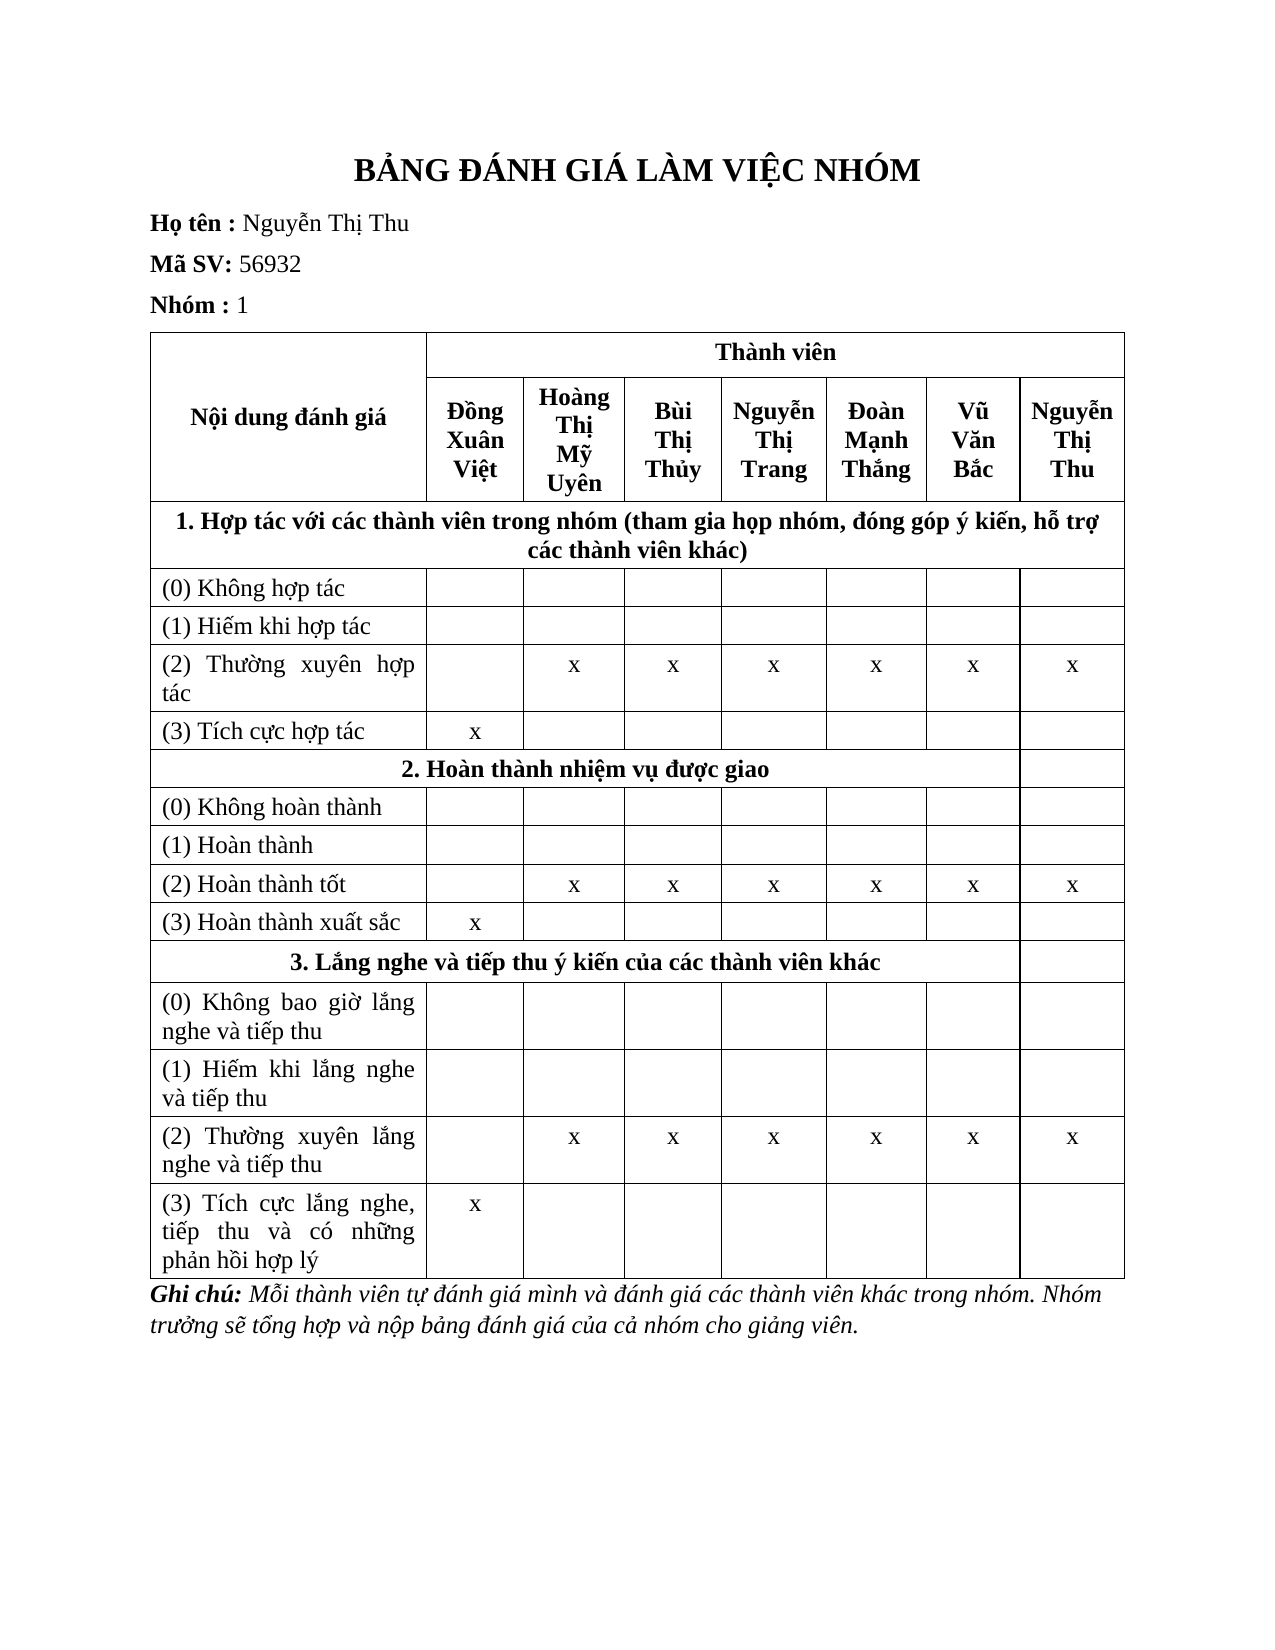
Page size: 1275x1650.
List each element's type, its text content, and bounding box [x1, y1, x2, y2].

table_cell [927, 788, 1019, 825]
table_cell [927, 1050, 1019, 1116]
table_cell [625, 712, 721, 749]
table_cell [827, 983, 926, 1049]
table_cell Đoàn Mạnh Thắng [827, 378, 926, 501]
table_cell x [827, 645, 926, 711]
table_cell [625, 983, 721, 1049]
table_cell Nguyễn Thị Trang [722, 378, 826, 501]
table_cell [722, 983, 826, 1049]
table_cell (2) Thường xuyên hợp tác [151, 645, 426, 711]
table_cell [1021, 712, 1124, 749]
table_cell x [524, 645, 624, 711]
table_cell (2) Hoàn thành tốt [151, 865, 426, 902]
table_cell x [722, 865, 826, 902]
table_cell [524, 826, 624, 863]
table_cell Bùi Thị Thủy [625, 378, 721, 501]
table_cell [722, 712, 826, 749]
table_cell [927, 903, 1019, 940]
table_cell [524, 788, 624, 825]
table_cell (1) Hoàn thành [151, 826, 426, 863]
table_cell Hoàng Thị Mỹ Uyên [524, 378, 624, 501]
table_cell x [524, 865, 624, 902]
table_cell [625, 1050, 721, 1116]
table_cell [1021, 1184, 1124, 1278]
table_cell [625, 826, 721, 863]
table_cell [927, 607, 1019, 644]
table_cell x [927, 865, 1019, 902]
table_cell Đồng Xuân Việt [427, 378, 523, 501]
table_cell [524, 607, 624, 644]
table_cell [524, 983, 624, 1049]
table_cell (3) Hoàn thành xuất sắc [151, 903, 426, 940]
table_cell [427, 826, 523, 863]
table_cell [927, 983, 1019, 1049]
table_cell Nguyễn Thị Thu [1021, 378, 1124, 501]
text Mã SV: 56932 [150, 249, 1125, 278]
table_cell [827, 903, 926, 940]
text Nhóm : 1 [150, 291, 1125, 319]
table_cell [524, 712, 624, 749]
table_cell x [427, 1184, 523, 1278]
table_cell x [722, 1117, 826, 1182]
table_cell (3) Tích cực hợp tác [151, 712, 426, 749]
table_cell x [722, 645, 826, 711]
table_header Thành viên [427, 333, 1124, 377]
table_cell (1) Hiếm khi hợp tác [151, 607, 426, 644]
table_cell [1021, 1050, 1124, 1116]
table_cell 1. Hợp tác với các thành viên trong nhóm (tham gia họp nhóm, đóng góp ý kiến, hỗ trợ các thành viên khác) [151, 502, 1124, 568]
table_cell x [827, 865, 926, 902]
table_cell [722, 1184, 826, 1278]
table_cell [1021, 569, 1124, 606]
table_cell [625, 788, 721, 825]
text BẢNG ĐÁNH GIÁ LÀM VIỆC NHÓM [150, 150, 1125, 188]
text Ghi chú: Mỗi thành viên tự đánh giá mình và đánh giá các thành viên khác trong nhóm. Nhóm trưởng sẽ tổng hợp và nộp bảng đánh giá của cả nhóm cho giảng viên. [150, 1279, 1125, 1339]
table_cell x [927, 645, 1019, 711]
table_cell [927, 712, 1019, 749]
table_cell [1021, 826, 1124, 863]
table_cell [524, 1184, 624, 1278]
table_cell [427, 788, 523, 825]
table_cell [625, 903, 721, 940]
table_cell [427, 1117, 523, 1182]
text Họ tên : Nguyễn Thị Thu [150, 208, 1125, 237]
table_cell (1) Hiếm khi lắng nghe và tiếp thu [151, 1050, 426, 1116]
table_cell (2) Thường xuyên lắng nghe và tiếp thu [151, 1117, 426, 1182]
table_cell [1021, 983, 1124, 1049]
table_cell [1021, 788, 1124, 825]
table_cell [427, 569, 523, 606]
table_cell [427, 983, 523, 1049]
table_cell [827, 712, 926, 749]
table_cell [827, 607, 926, 644]
table_cell [722, 788, 826, 825]
table_cell x [1021, 865, 1124, 902]
table_cell [722, 826, 826, 863]
table_cell [524, 1050, 624, 1116]
table_cell x [625, 645, 721, 711]
table_cell [927, 1184, 1019, 1278]
table_cell [927, 826, 1019, 863]
table_cell [427, 1050, 523, 1116]
table_cell x [427, 712, 523, 749]
table_cell [427, 865, 523, 902]
table_cell [927, 569, 1019, 606]
table_cell 2. Hoàn thành nhiệm vụ được giao [151, 750, 1019, 787]
table_header Nội dung đánh giá [151, 333, 426, 501]
table_cell [524, 569, 624, 606]
table_cell Vũ Văn Bắc [927, 378, 1019, 501]
table_cell [827, 569, 926, 606]
table_cell [827, 788, 926, 825]
table_cell x [1021, 645, 1124, 711]
table_cell (0) Không bao giờ lắng nghe và tiếp thu [151, 983, 426, 1049]
table_cell [1021, 607, 1124, 644]
table_cell (0) Không hoàn thành [151, 788, 426, 825]
table_cell 3. Lắng nghe và tiếp thu ý kiến của các thành viên khác [151, 941, 1019, 982]
table_cell x [427, 903, 523, 940]
table_cell [625, 1184, 721, 1278]
table_cell [625, 607, 721, 644]
table_cell (3) Tích cực lắng nghe, tiếp thu và có những phản hồi hợp lý [151, 1184, 426, 1278]
table_cell x [827, 1117, 926, 1182]
table_cell x [625, 1117, 721, 1182]
table_cell x [927, 1117, 1019, 1182]
table_cell [427, 607, 523, 644]
table_cell [722, 607, 826, 644]
table_cell x [625, 865, 721, 902]
table_cell [1021, 941, 1124, 982]
table_cell [524, 903, 624, 940]
table_cell [722, 569, 826, 606]
table_cell x [1021, 1117, 1124, 1182]
table_cell [1021, 903, 1124, 940]
table_cell [625, 569, 721, 606]
table_cell (0) Không hợp tác [151, 569, 426, 606]
table_cell [722, 1050, 826, 1116]
table_cell x [524, 1117, 624, 1182]
table_cell [827, 826, 926, 863]
table_cell [1021, 750, 1124, 787]
table_cell [427, 645, 523, 711]
table_cell [827, 1050, 926, 1116]
table_cell [827, 1184, 926, 1278]
table_cell [722, 903, 826, 940]
